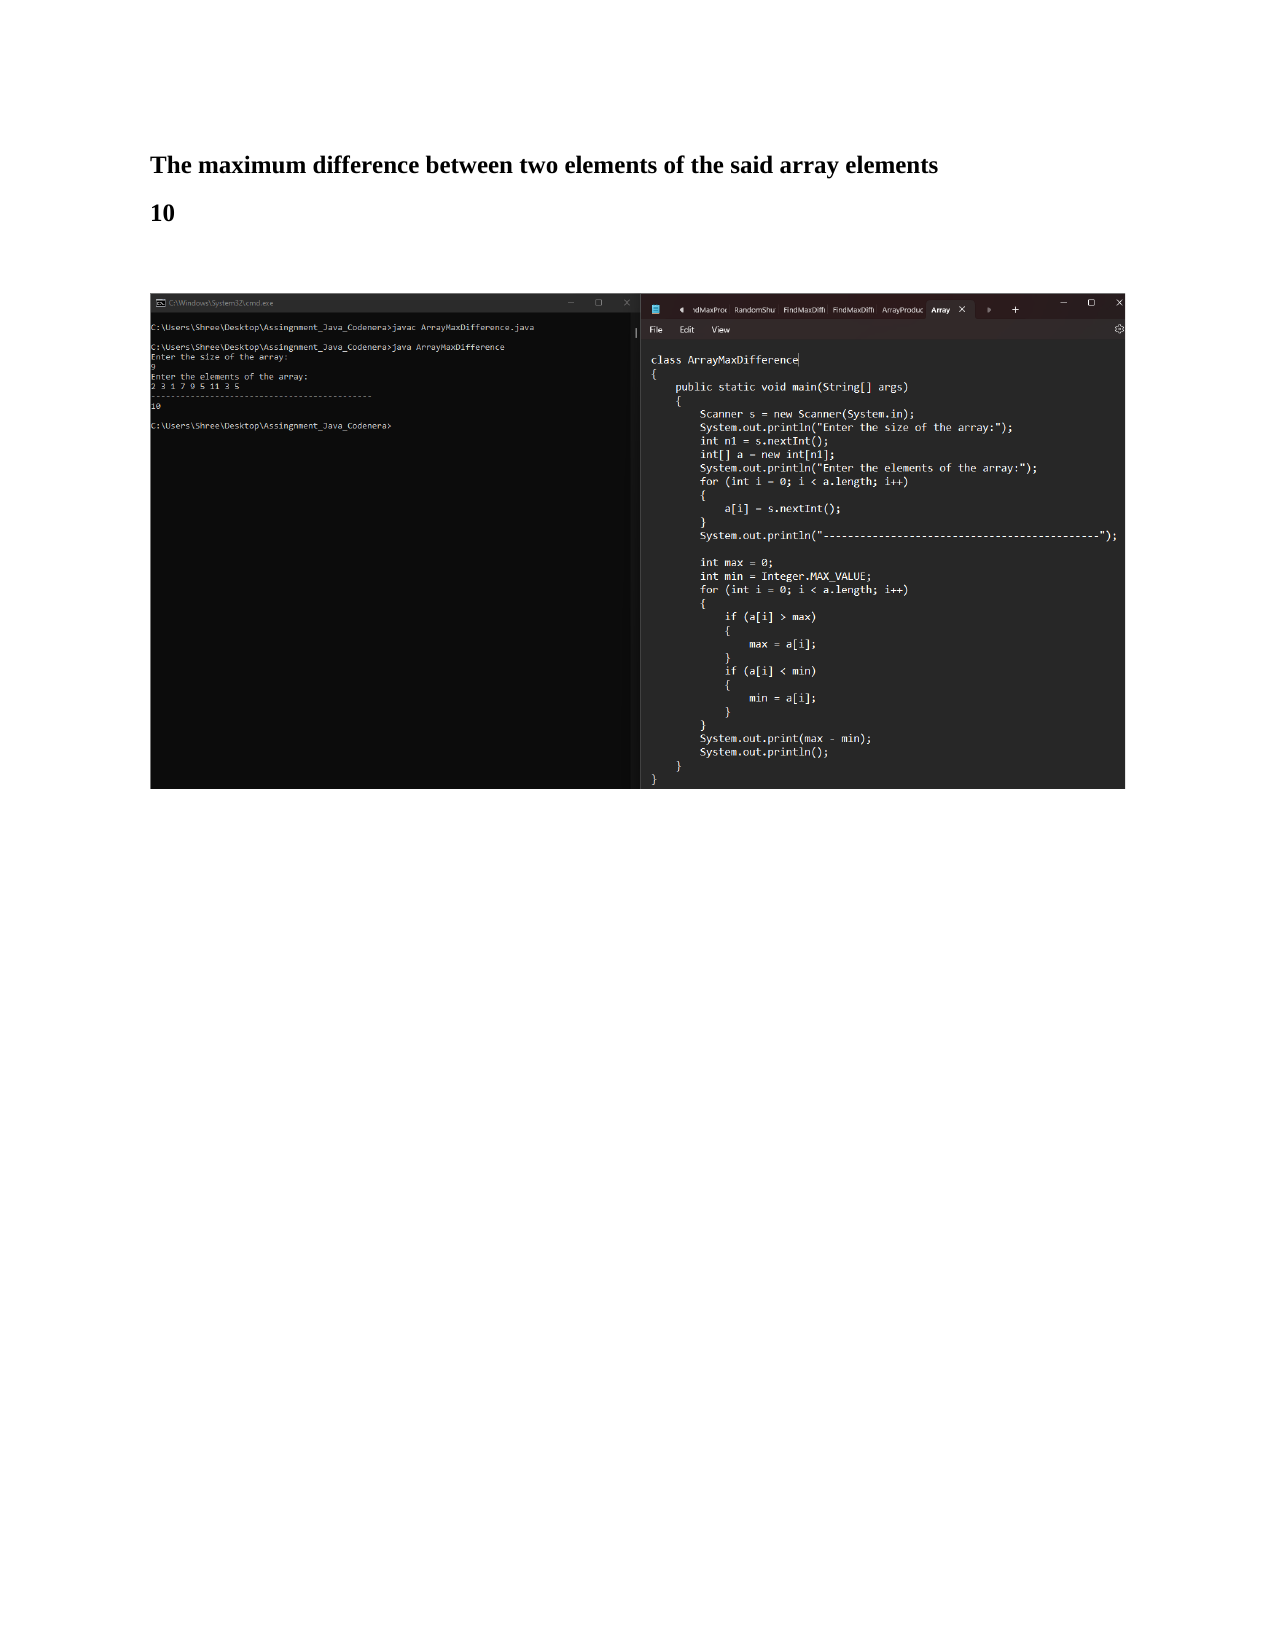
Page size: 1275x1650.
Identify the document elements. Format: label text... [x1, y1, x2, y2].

picture [150, 293, 1125, 789]
text 10 [150, 198, 1125, 226]
text The maximum difference between two elements of the said array elements [150, 150, 1125, 179]
